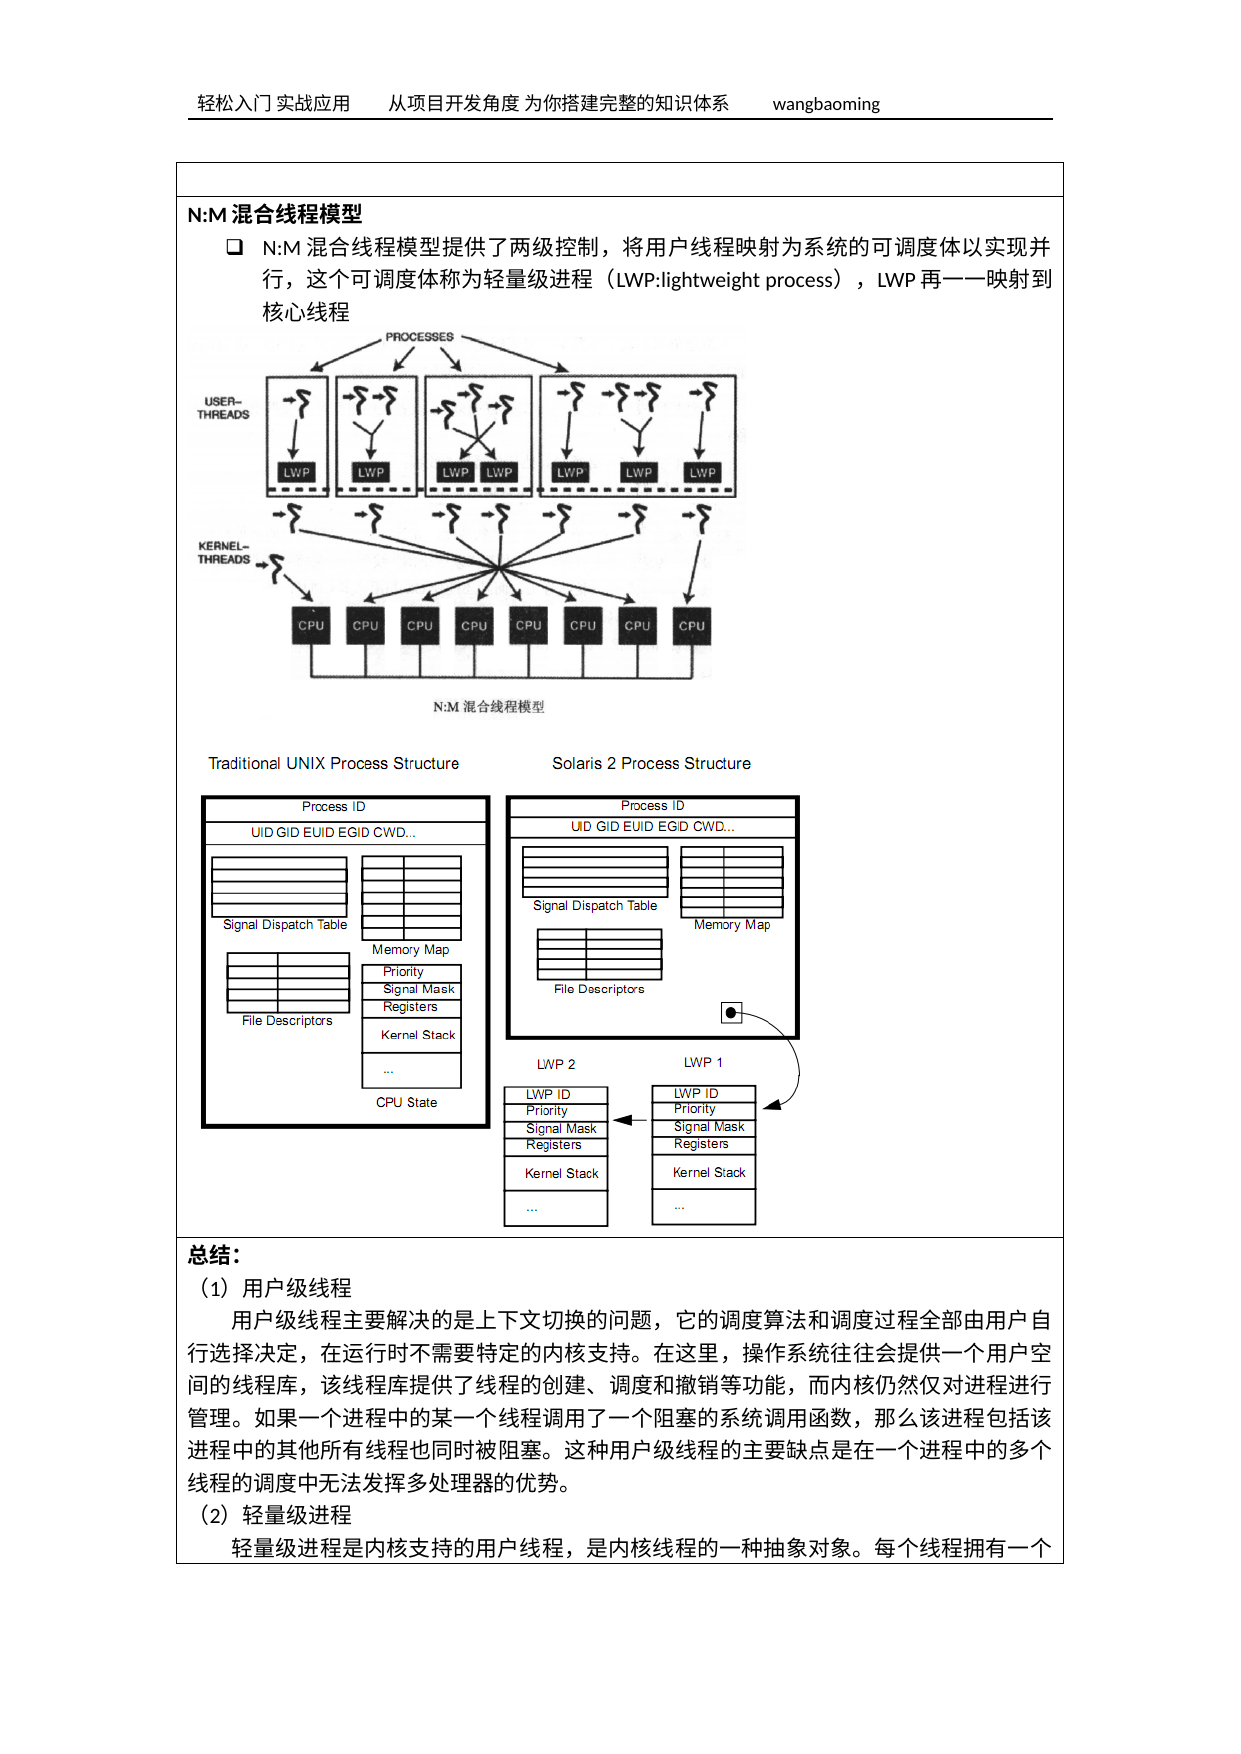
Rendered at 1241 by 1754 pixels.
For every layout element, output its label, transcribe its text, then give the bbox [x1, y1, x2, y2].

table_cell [177, 163, 1063, 196]
picture [187, 326, 747, 720]
table_cell N:M混合线程模型 N:M混合线程模型提供了两级控制，将用户线程映射为系统的可调度体以实现并行，这个可调度体称为轻量级进程（LWP:lightweight process），LWP再一一映射到核心线程 [177, 197, 1063, 1237]
picture [187, 749, 813, 1233]
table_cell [177, 1238, 1063, 1563]
